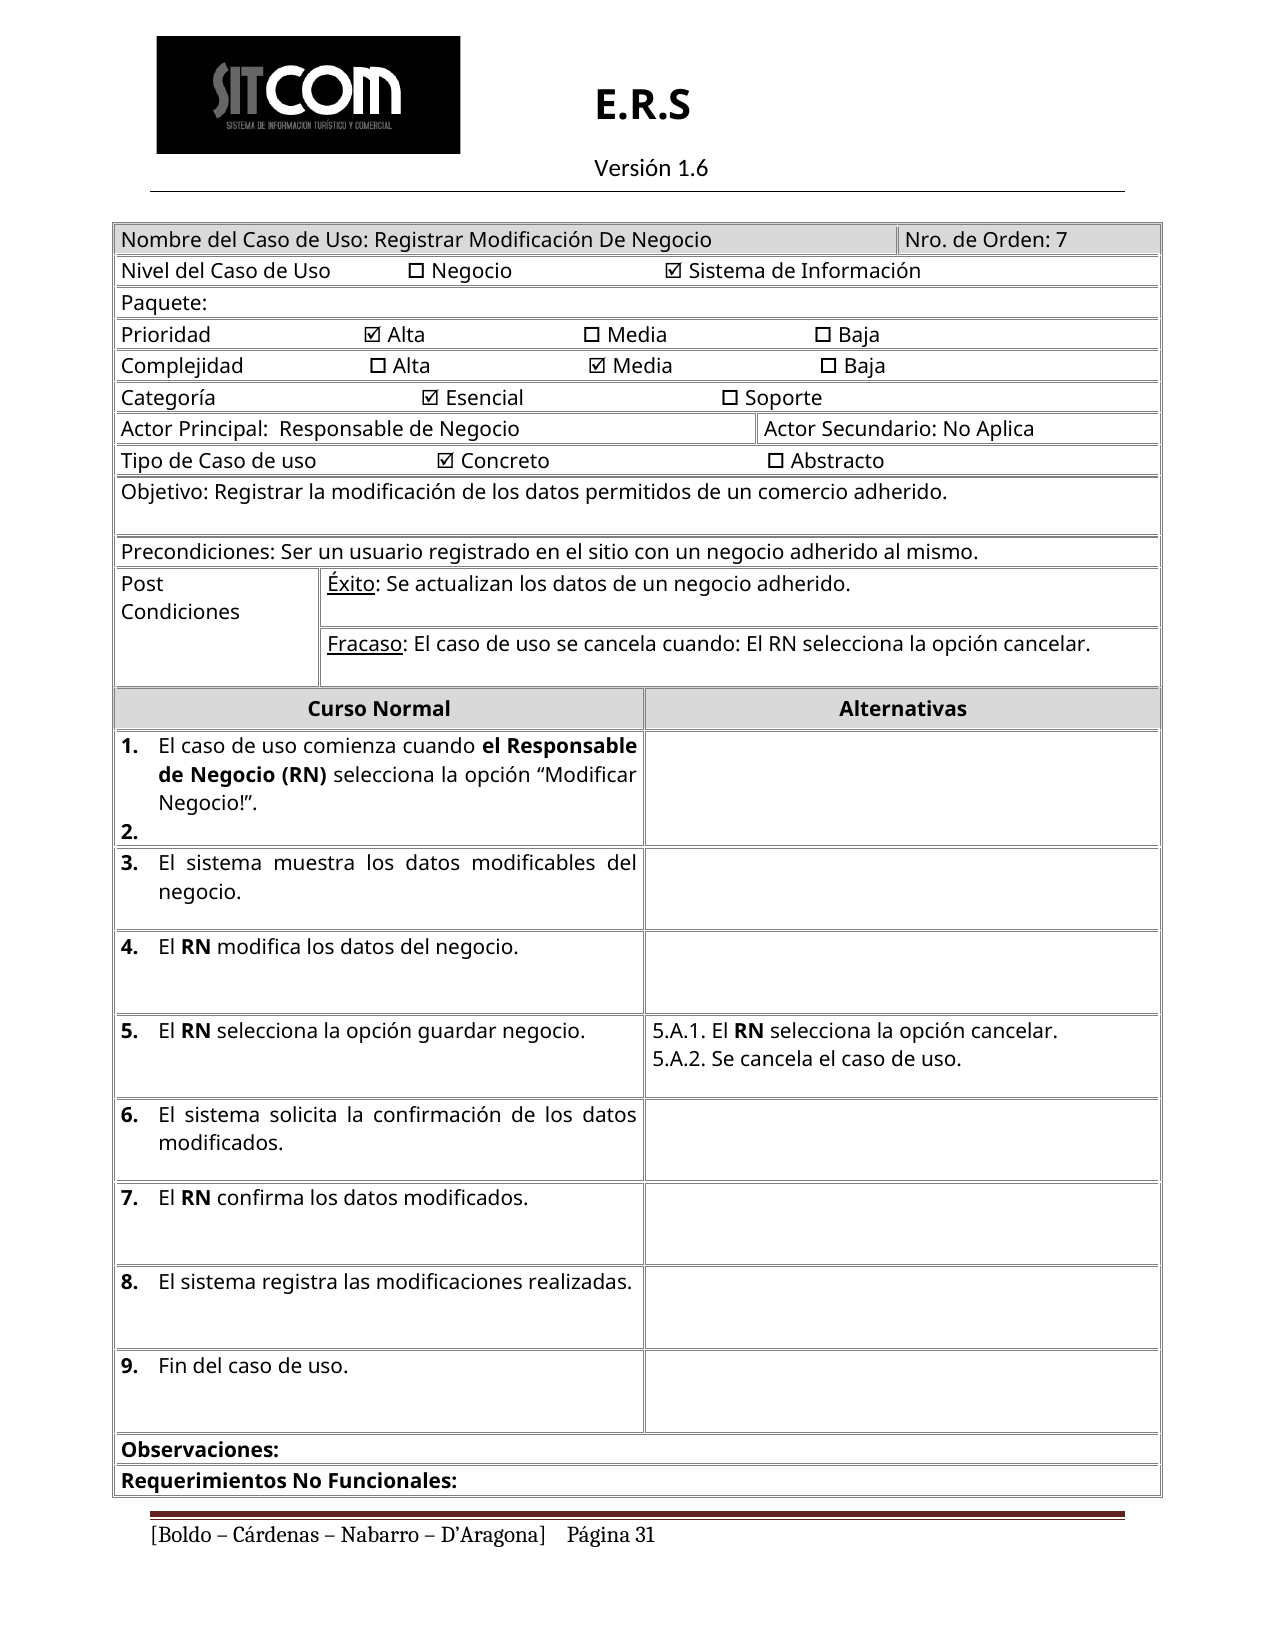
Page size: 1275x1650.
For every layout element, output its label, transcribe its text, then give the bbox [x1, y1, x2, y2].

table_cell [645, 1180, 1162, 1264]
table_cell 5.A.1. El RN selecciona la opción cancelar. 5.A.2. Se cancela el caso de uso. [645, 1013, 1162, 1097]
table_cell Fracaso: El caso de uso se cancela cuando: El RN selecciona la opción cancelar. [320, 626, 1162, 686]
table_cell Complejidad Alta Media Baja [113, 348, 1162, 380]
table_cell Actor Principal: Responsable de Negocio [113, 411, 757, 443]
table_cell El sistema muestra los datos modificables del negocio. [113, 845, 645, 929]
table_cell El sistema registra las modificaciones realizadas. [113, 1264, 645, 1348]
table_cell [645, 929, 1162, 1013]
table_cell Éxito: Se actualizan los datos de un negocio adherido. [320, 566, 1162, 626]
table_cell [645, 845, 1162, 929]
table_cell Objetivo: Registrar la modificación de los datos permitidos de un comercio adherido. [113, 474, 1162, 534]
table_header Nro. de Orden: 7 [897, 225, 1160, 253]
table_cell Post Condiciones [113, 566, 320, 686]
table_cell El caso de uso comienza cuando el Responsable de Negocio (RN) selecciona la opción “Modificar Negocio!”. [115, 729, 643, 845]
table_cell Fin del caso de uso. [113, 1348, 645, 1432]
table_cell Tipo de Caso de uso Concreto Abstracto [113, 443, 1162, 474]
table_cell Actor Secundario: No Aplica [757, 411, 1162, 443]
table_cell El RN modifica los datos del negocio. [113, 929, 645, 1013]
table_cell El RN confirma los datos modificados. [113, 1180, 645, 1264]
table_cell Precondiciones: Ser un usuario registrado en el sitio con un negocio adherido al mismo. [113, 534, 1162, 566]
table_cell Nivel del Caso de Uso Negocio Sistema de Información [115, 254, 1160, 285]
table_cell Requerimientos No Funcionales: [113, 1463, 1162, 1495]
picture [156, 36, 461, 154]
table_cell Prioridad Alta Media Baja [115, 317, 1160, 348]
table_cell El sistema solicita la confirmación de los datos modificados. [115, 1097, 643, 1180]
table_cell [646, 1097, 1160, 1180]
table_cell Alternativas [645, 686, 1162, 728]
table_cell Categoría Esencial Soporte [115, 380, 1160, 411]
table_cell [646, 729, 1160, 845]
table_cell Observaciones: [115, 1432, 1160, 1463]
table_cell [645, 1348, 1162, 1432]
table_header Nombre del Caso de Uso: Registrar Modificación De Negocio [115, 225, 897, 253]
table_cell Curso Normal [113, 686, 645, 728]
table_cell Paquete: [113, 285, 1162, 317]
table_cell El RN selecciona la opción guardar negocio. [113, 1013, 645, 1097]
table_cell [645, 1264, 1162, 1348]
